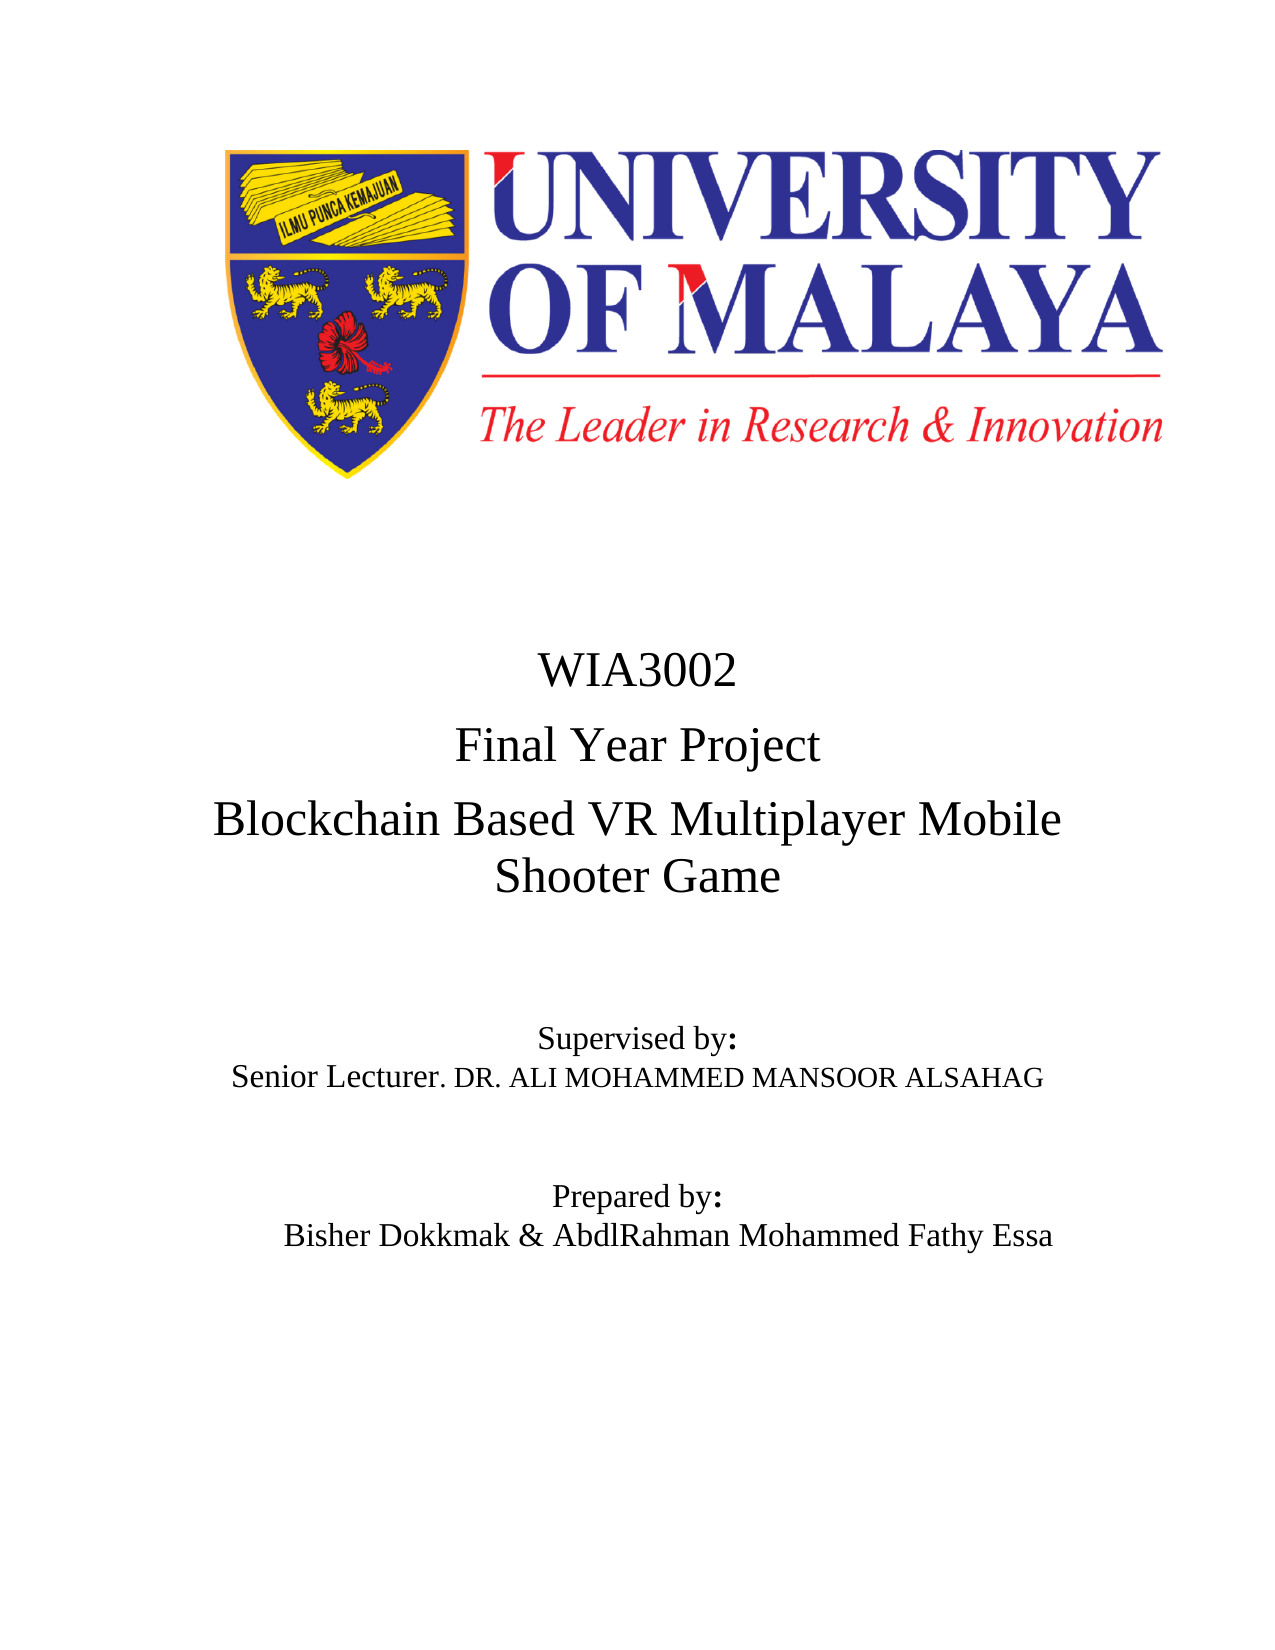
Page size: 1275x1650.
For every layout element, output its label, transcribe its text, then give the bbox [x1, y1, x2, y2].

text Final Year Project [150, 714, 1125, 772]
text Prepared by: [150, 1177, 1125, 1215]
text Supervised by: [150, 1018, 1125, 1057]
text Blockchain Based VR Multiplayer Mobile Shooter Game [150, 788, 1125, 903]
picture [225, 150, 1166, 479]
text Senior Lecturer. DR. ALI MOHAMMED MANSOOR ALSAHAG [150, 1057, 1125, 1095]
text WIA3002 [150, 640, 1125, 698]
text Bisher Dokkmak & AbdlRahman Mohammed Fathy Essa [225, 1215, 1125, 1292]
